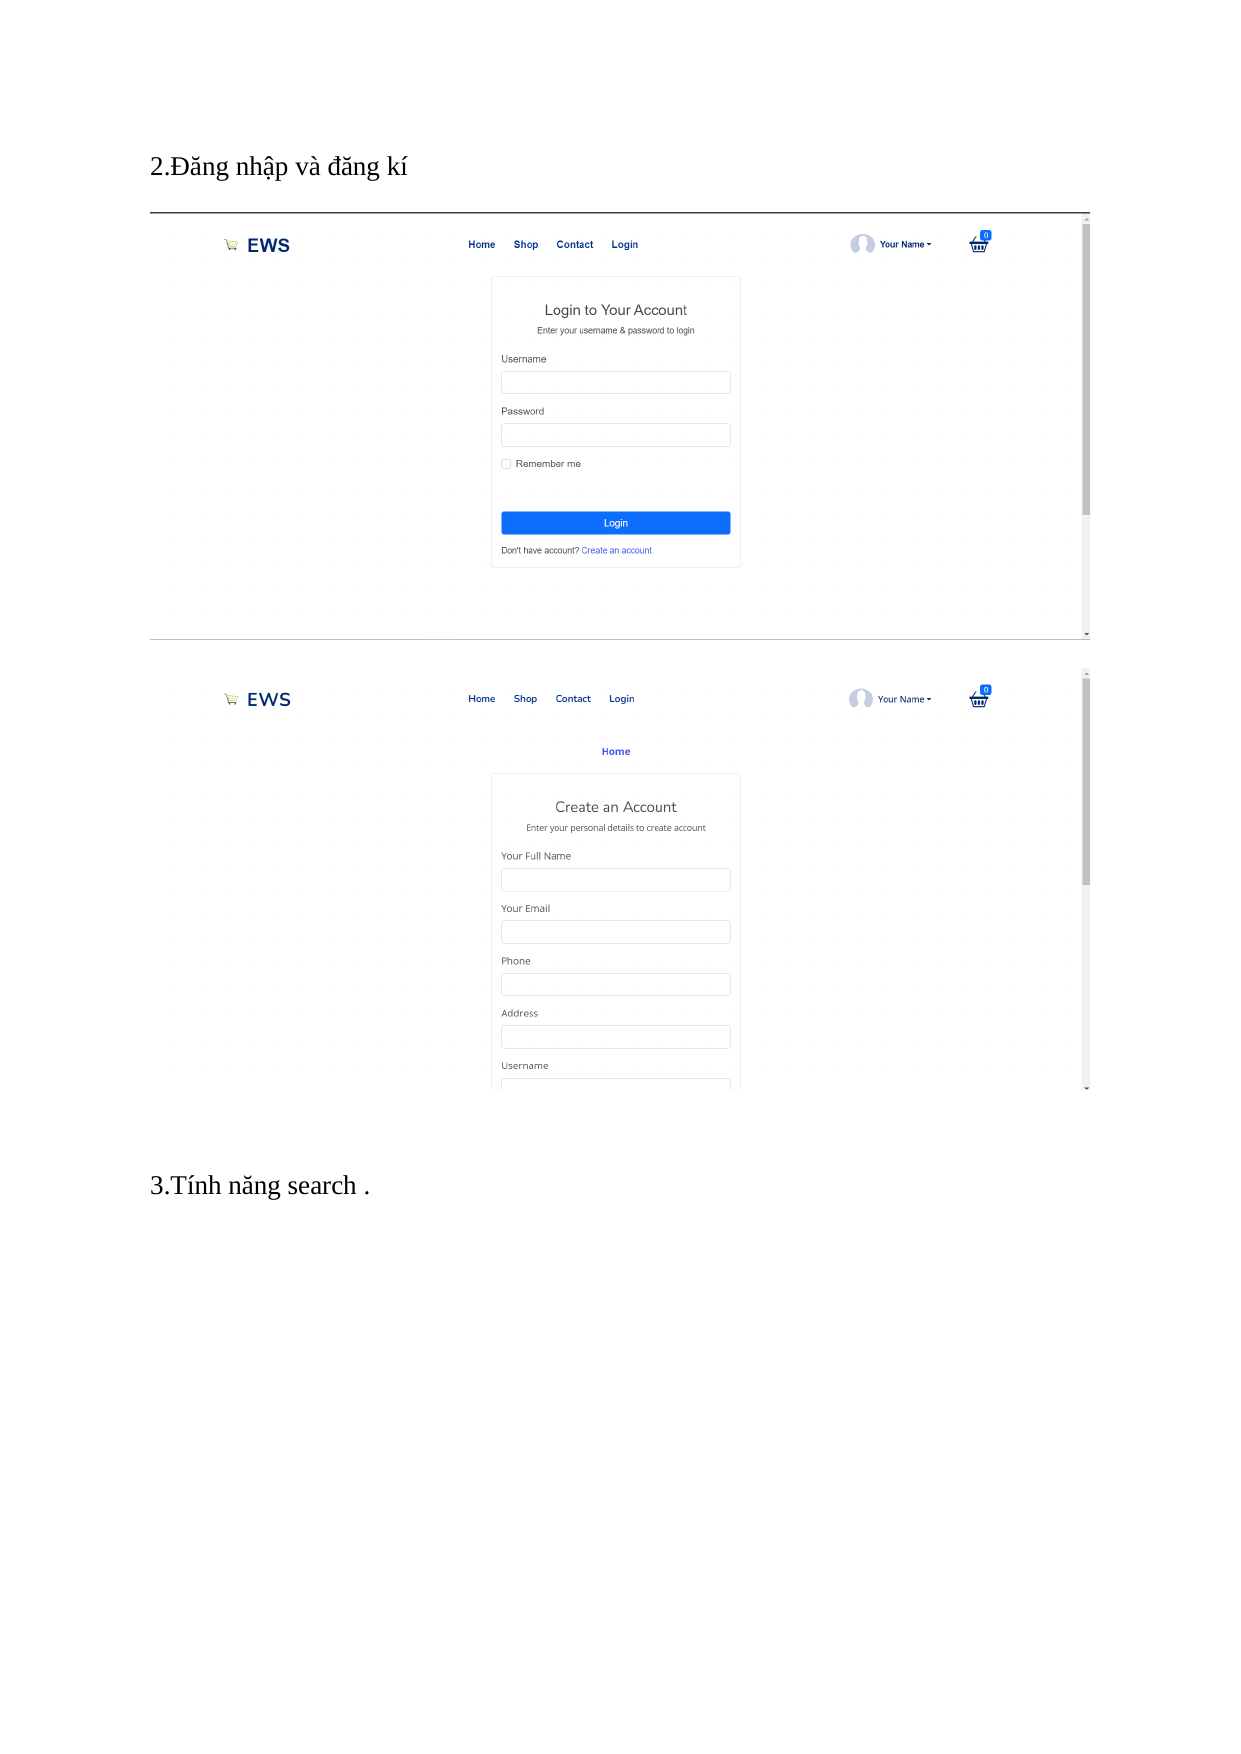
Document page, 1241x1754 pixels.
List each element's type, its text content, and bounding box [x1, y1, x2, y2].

picture [150, 668, 1091, 1090]
picture [150, 212, 1091, 640]
text 2.Đăng nhập và đăng kí [150, 150, 1090, 212]
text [150, 1169, 1090, 1233]
